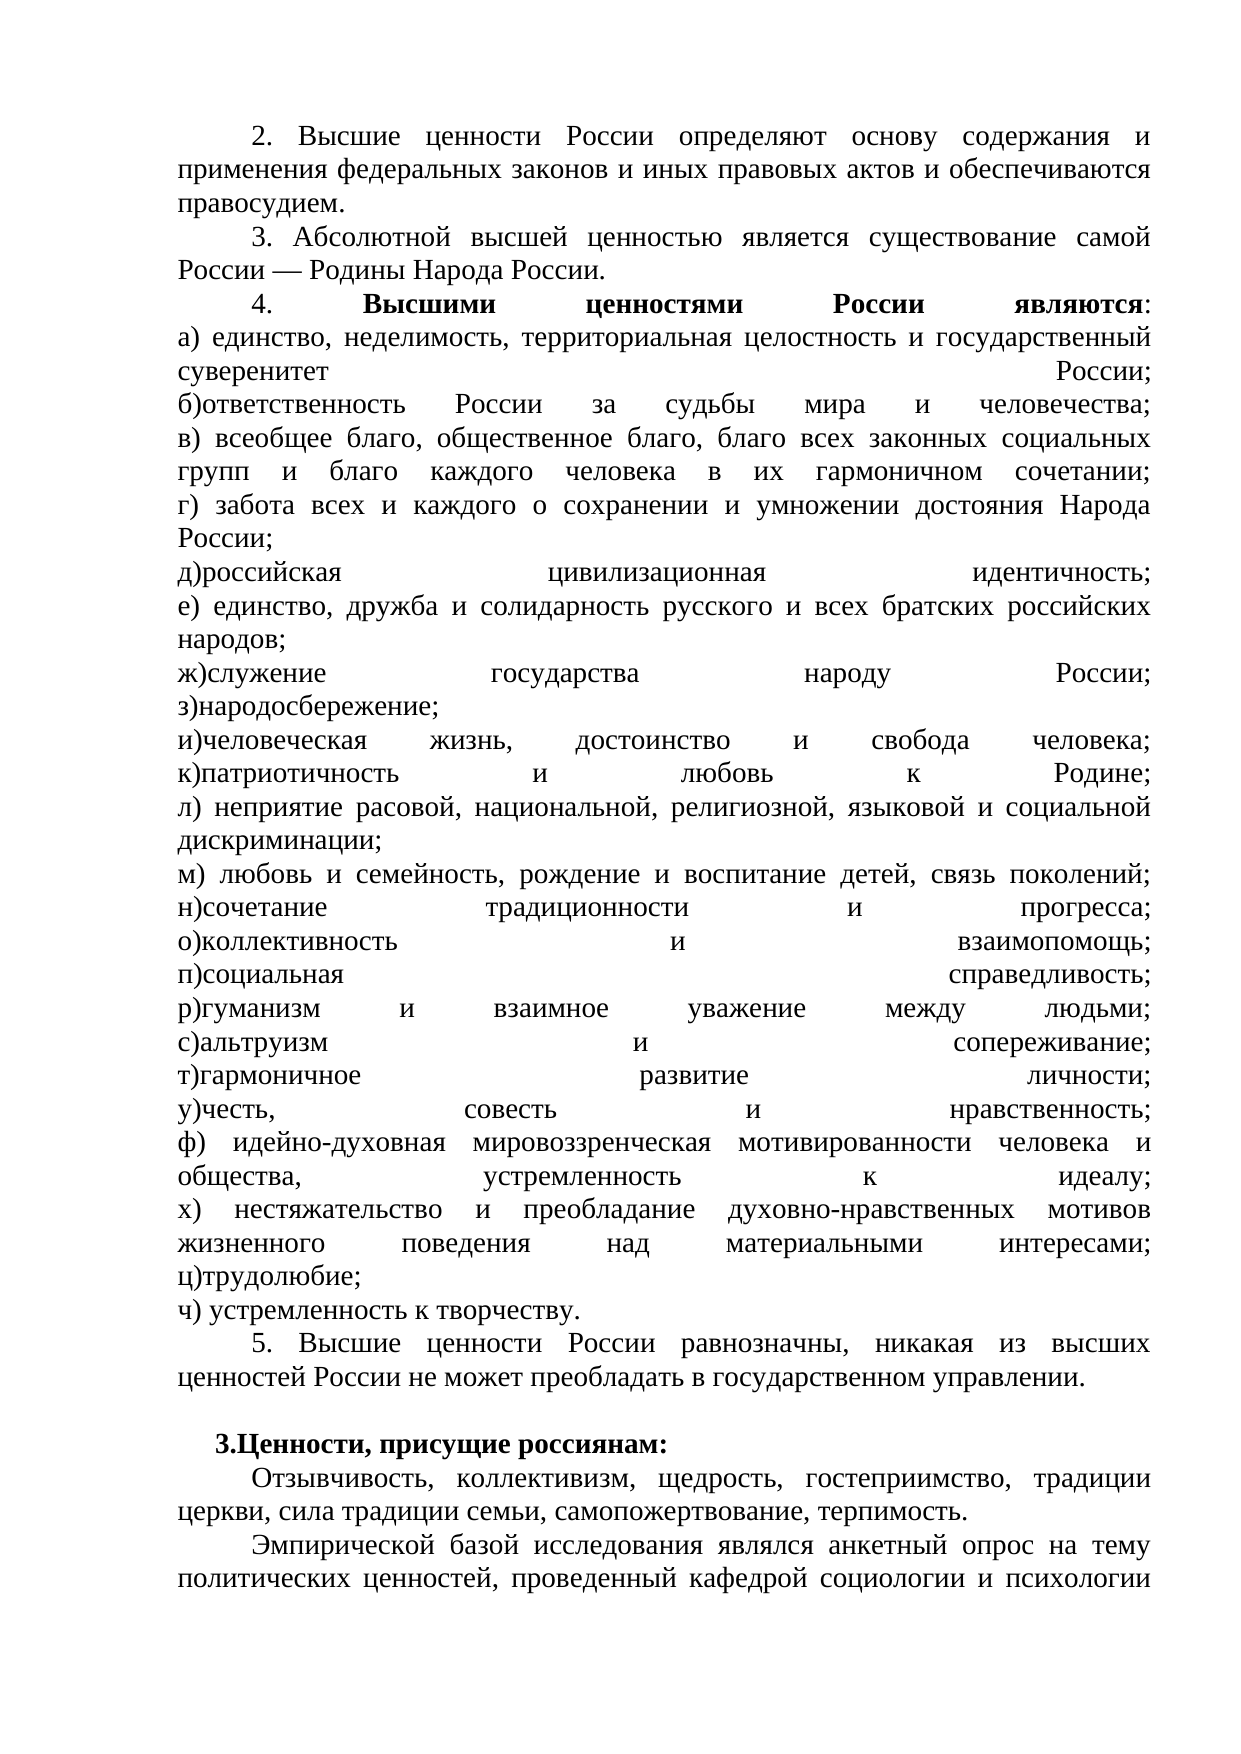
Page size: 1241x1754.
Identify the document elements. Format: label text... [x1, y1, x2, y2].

text 5. Высшие ценности России равнозначны, никакая из высших ценностей России не может преобладать в государственном управлении. [177, 1326, 1152, 1393]
text 4. Высшими ценностями России являются: а) единство, неделимость, территориальная целостность и государственный суверенитет России; б)ответственность России за судьбы мира и человечества; в) всеобщее благо, общественное благо, благо всех законных социальных групп и благо каждого человека в их гармоничном сочетании; г) забота всех и каждого о сохранении и умножении достояния Народа России; д)российская цивилизационная идентичность; е) единство, дружба и солидарность русского и всех братских российских народов; ж)служение государства народу России; з)народосбережение; и)человеческая жизнь, достоинство и свобода человека; к)патриотичность и любовь к Родине; л) неприятие расовой, национальной, религиозной, языковой и социальной дискриминации; м) любовь и семейность, рождение и воспитание детей, связь поколений; н)сочетание традиционности и прогресса; о)коллективность и взаимопомощь; п)социальная справедливость; р)гуманизм и взаимное уважение между людьми; с)альтруизм и сопереживание; т)гармоничное развитие личности; у)честь, совесть и нравственность; ф) идейно-духовная мировоззренческая мотивированности человека и общества, устремленность к идеалу; х) нестяжательство и преобладание духовно-нравственных мотивов жизненного поведения над материальными интересами; ц)трудолюбие; ч) устремленность к творчеству. [177, 286, 1152, 1326]
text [177, 1527, 1152, 1594]
text 3.Ценности, присущие россиянам: [215, 1426, 1152, 1460]
text 3. Абсолютной высшей ценностью является существование самой России — Родины Народа России. [177, 219, 1152, 286]
text 2. Высшие ценности России определяют основу содержания и применения федеральных законов и иных правовых актов и обеспечиваются правосудием. [177, 118, 1152, 219]
text Отзывчивость, коллективизм, щедрость, гостеприимство, традиции церкви, сила традиции семьи, самопожертвование, терпимость. [177, 1460, 1152, 1527]
